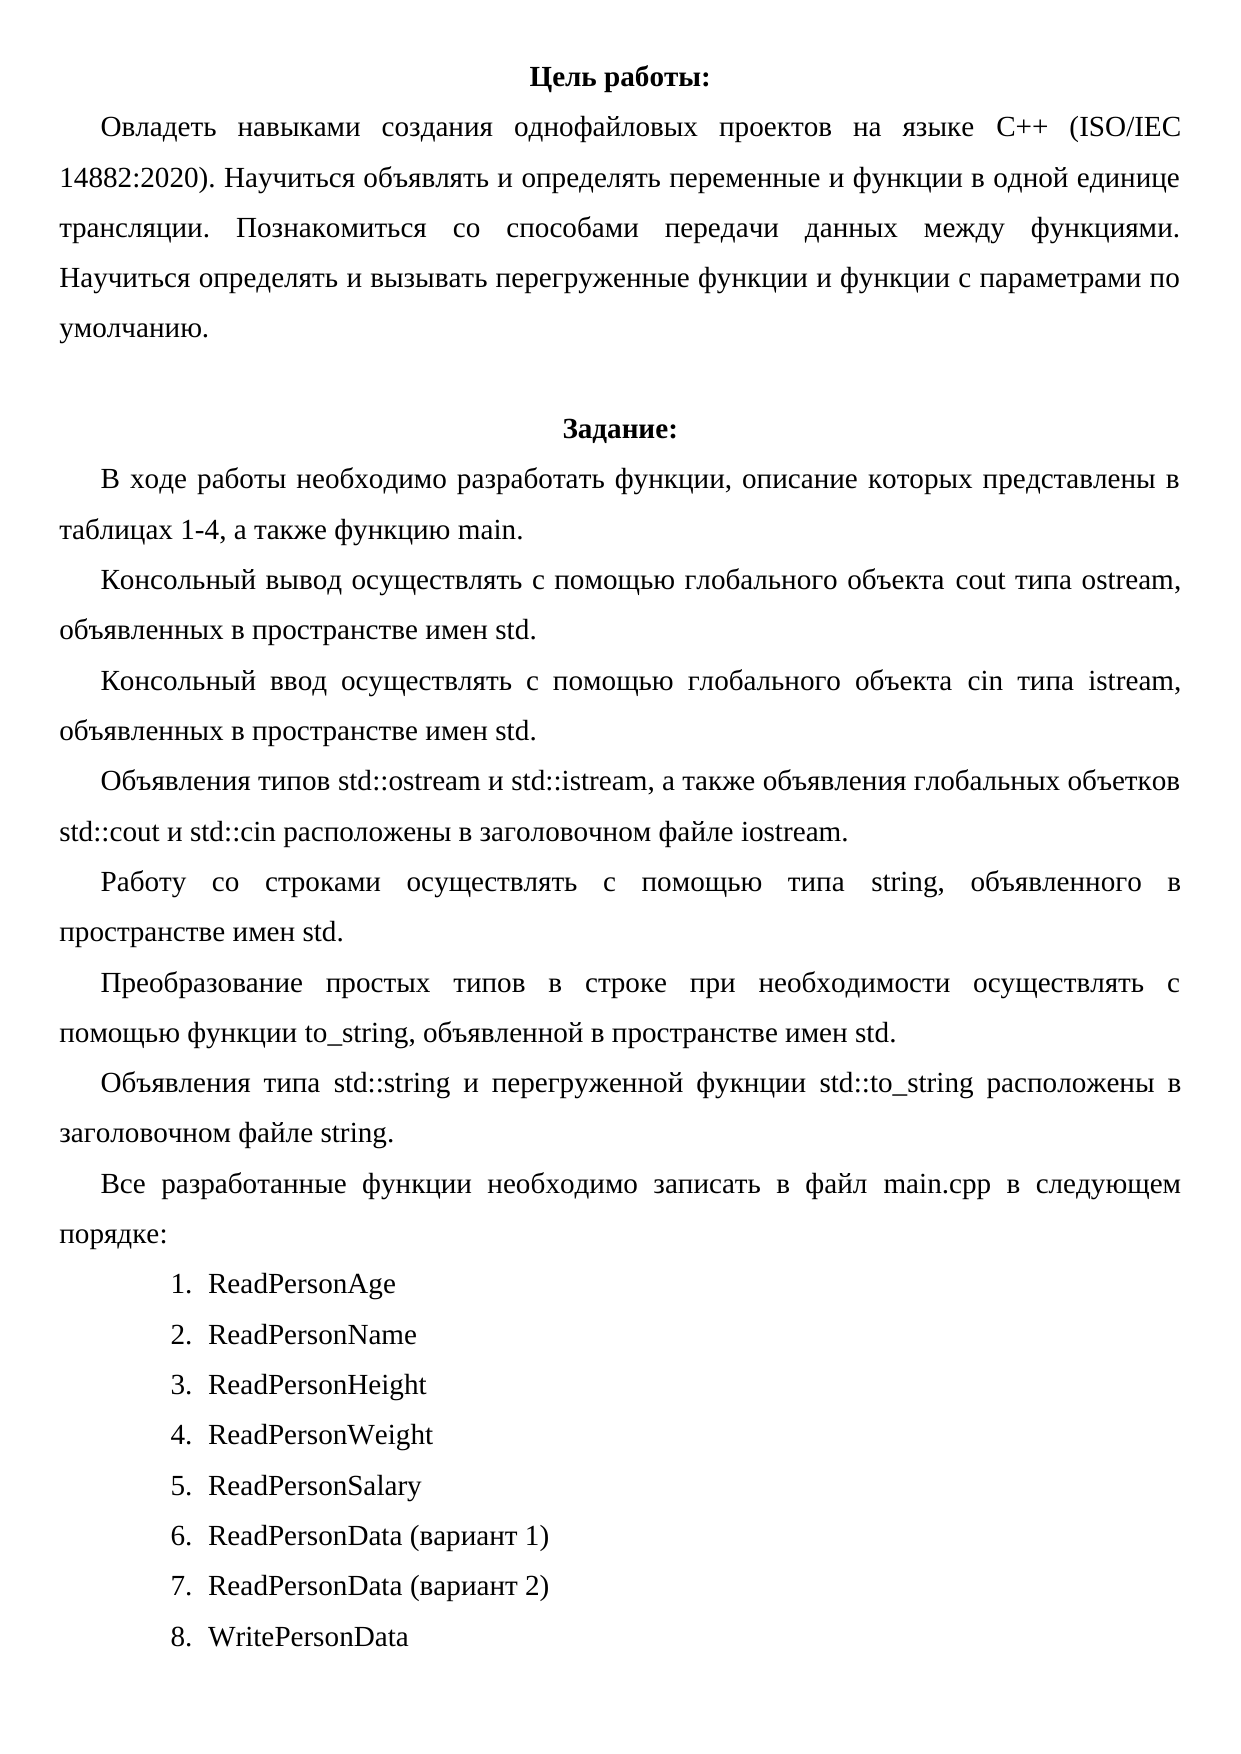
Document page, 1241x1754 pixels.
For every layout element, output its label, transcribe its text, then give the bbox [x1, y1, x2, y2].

text В ходе работы необходимо разработать функции, описание которых представлены в таблицах 1-4, а также функцию main. [59, 462, 1181, 545]
text Задание: [59, 411, 1181, 445]
list WritePersonData [170, 1619, 1181, 1652]
text Все разработанные функции необходимо записать в файл main.cpp в следующем порядке: [59, 1166, 1181, 1250]
text Преобразование простых типов в строке при необходимости осуществлять с помощью функции to_string, объявленной в пространстве имен std. [59, 965, 1181, 1048]
list ReadPersonName [170, 1317, 1181, 1350]
text Консольный вывод осуществлять с помощью глобального объекта cout типа ostream, объявленных в пространстве имен std. [59, 562, 1181, 646]
list ReadPersonData (вариант 2) [170, 1568, 1181, 1602]
text Объявления типа std::string и перегруженной фукнции std::to_string расположены в заголовочном файле string. [59, 1065, 1181, 1149]
list ReadPersonHeight [170, 1367, 1181, 1401]
text Овладеть навыками создания однофайловых проектов на языке C++ (ISO/IEC 14882:2020). Научиться объявлять и определять переменные и функции в одной единице трансляции. Познакомиться со способами передачи данных между функциями. Научиться определять и вызывать перегруженные функции и функции с параметрами по умолчанию. [59, 109, 1181, 344]
list ReadPersonWeight [170, 1417, 1181, 1451]
text Работу со строками осуществлять с помощью типа string, объявленного в пространстве имен std. [59, 864, 1181, 948]
text Объявления типов std::ostream и std::istream, а также объявления глобальных объетков std::cout и std::cin расположены в заголовочном файле iostream. [59, 763, 1181, 847]
list ReadPersonSalary [170, 1468, 1181, 1501]
list ReadPersonData (вариант 1) [170, 1518, 1181, 1552]
list ReadPersonAge [170, 1267, 1181, 1300]
text Цель работы: [59, 59, 1181, 93]
text Консольный ввод осуществлять с помощью глобального объекта cin типа istream, объявленных в пространстве имен std. [59, 663, 1181, 747]
